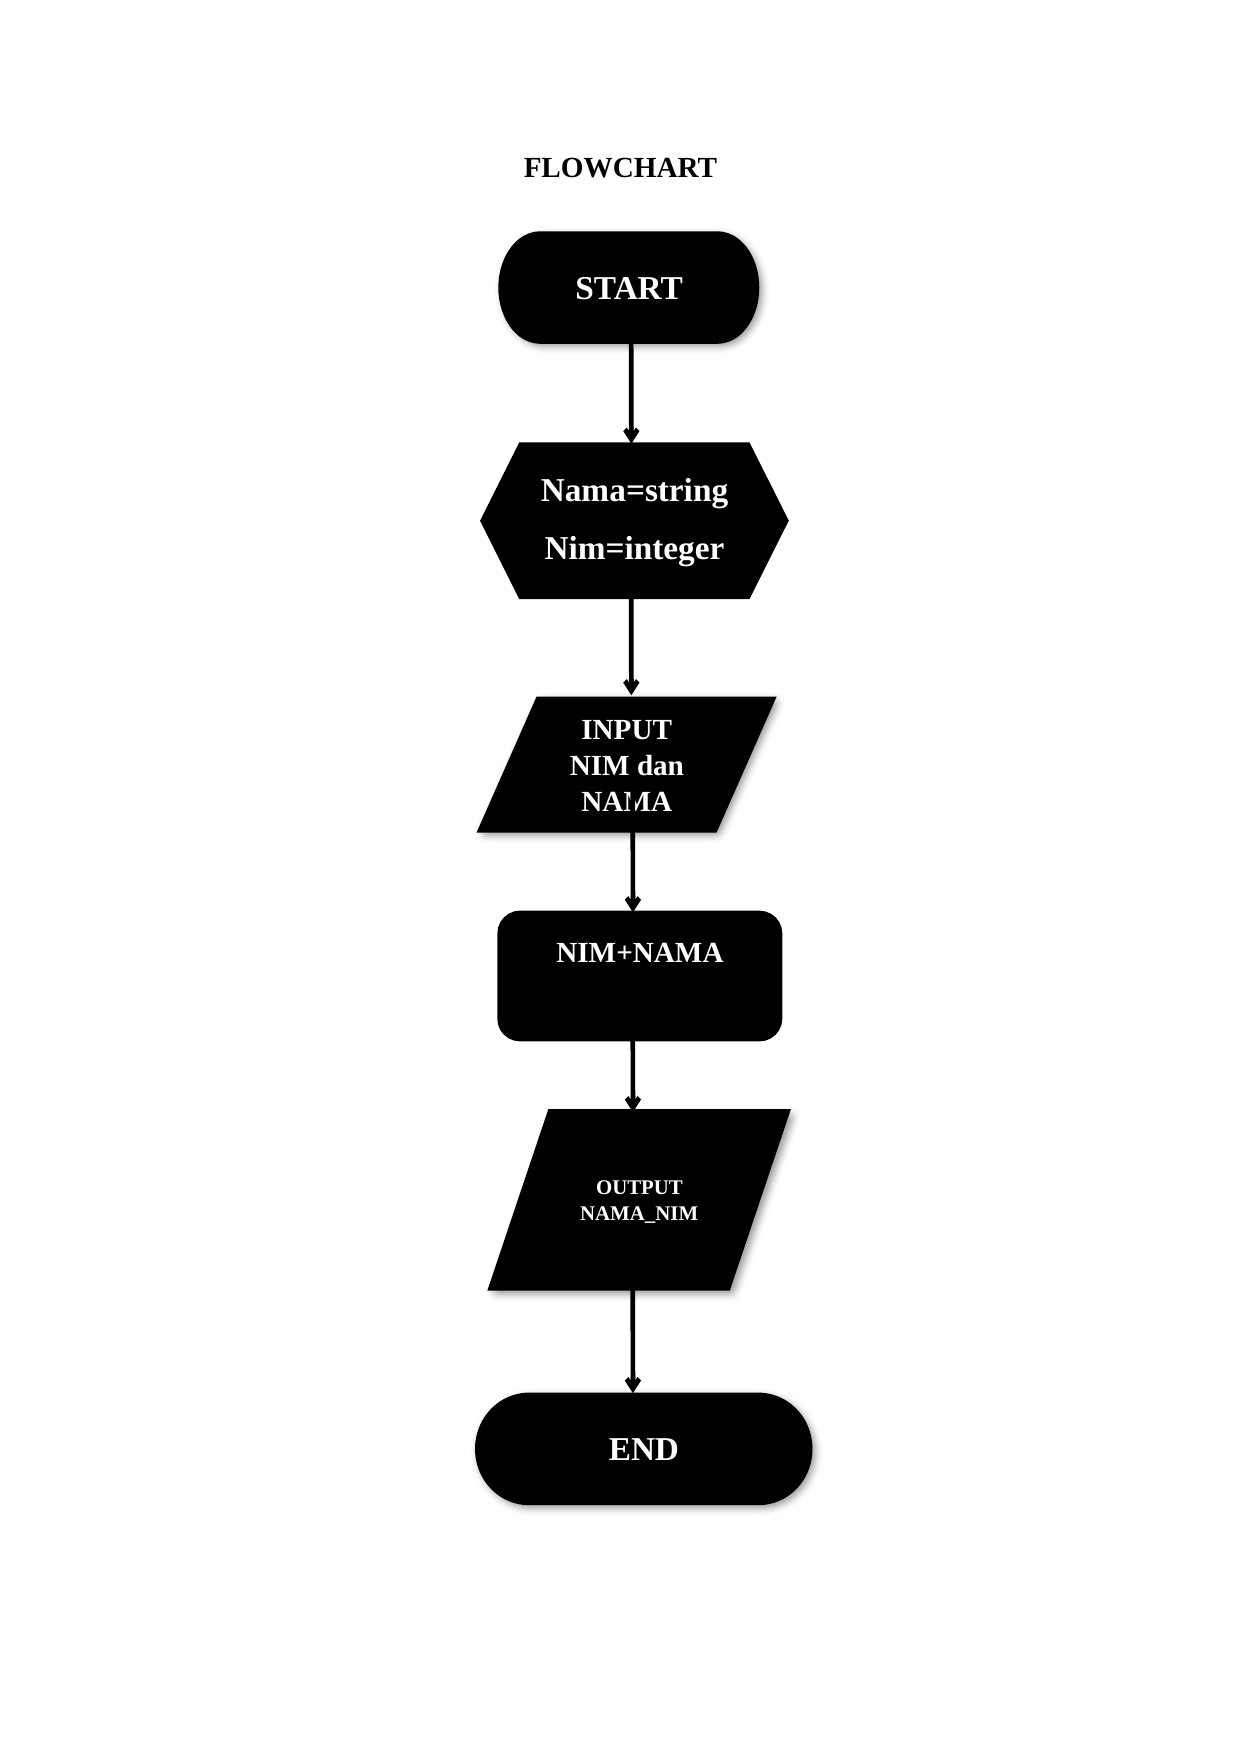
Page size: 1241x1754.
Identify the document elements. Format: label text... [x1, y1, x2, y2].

text FLOWCHART [150, 150, 1090, 183]
